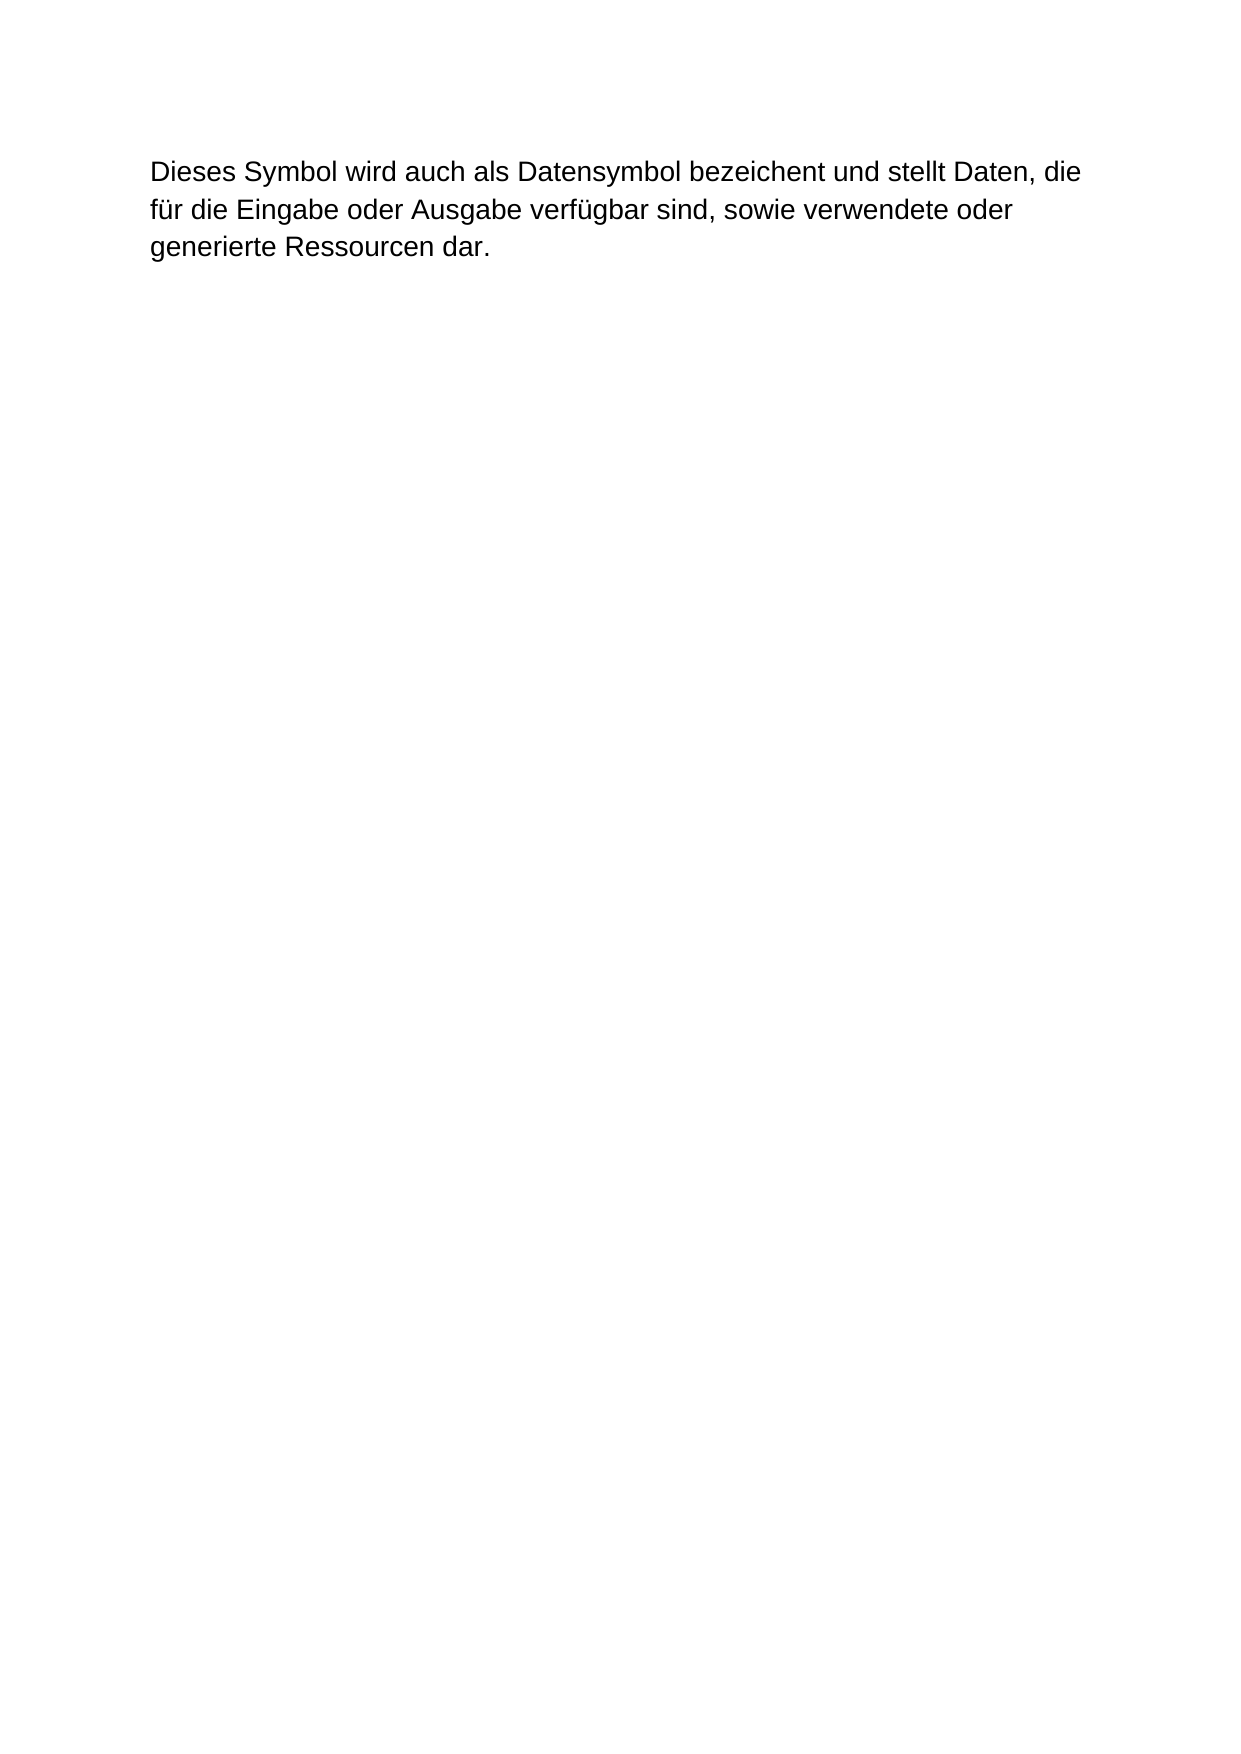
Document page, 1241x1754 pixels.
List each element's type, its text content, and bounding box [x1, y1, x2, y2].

text Dieses Symbol wird auch als Datensymbol bezeichent und stellt Daten, die für die Eingabe oder Ausgabe verfügbar sind, sowie verwendete oder generierte Ressourcen dar. [150, 150, 1090, 262]
